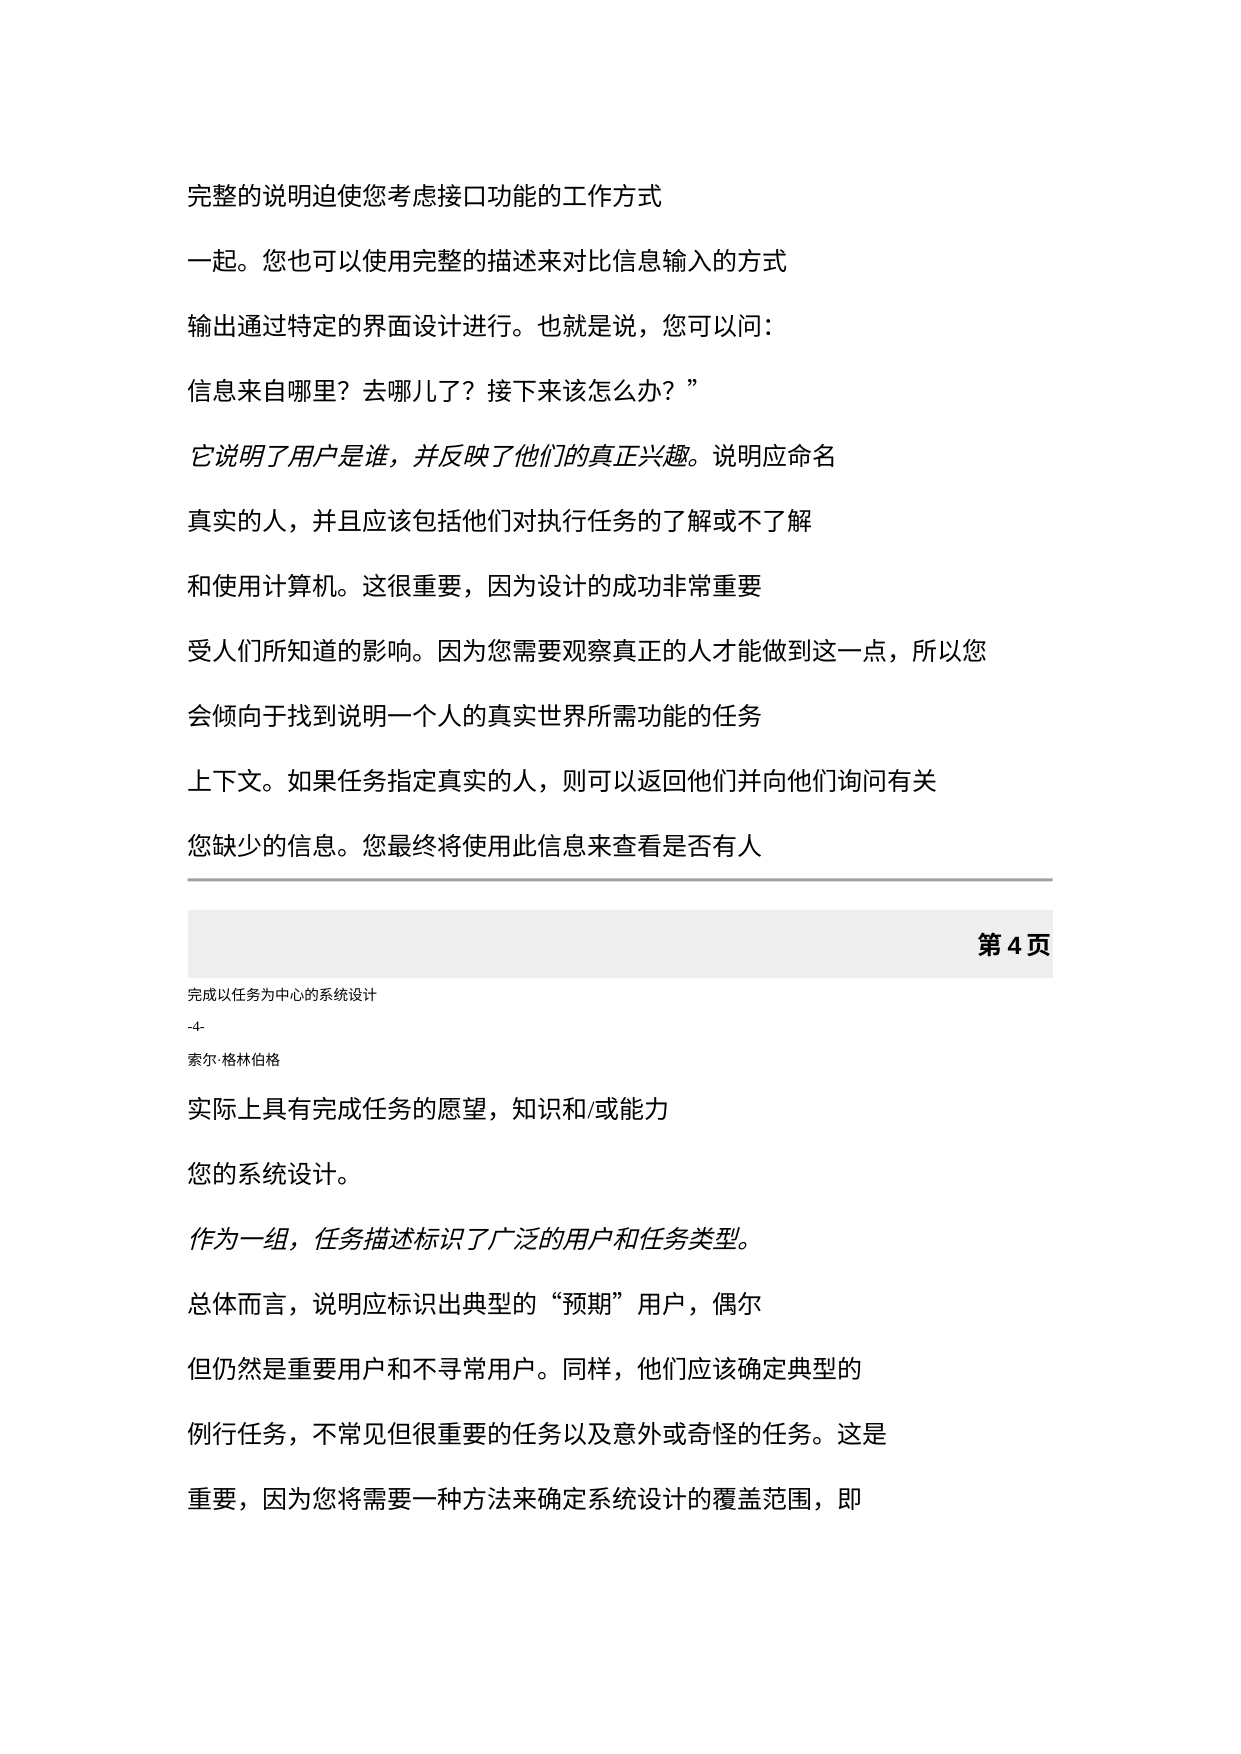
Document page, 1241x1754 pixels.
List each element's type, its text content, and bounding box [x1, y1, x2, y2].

text 真实的人，并且应该包括他们对执行任务的了解或不了解 [187, 487, 1053, 552]
text 例行任务，不常见但很重要的任务以及意外或奇怪的任务。这是 [187, 1400, 1053, 1465]
text 一起。您也可以使用完整的描述来对比信息输入的方式 [187, 227, 1053, 292]
text 受人们所知道的影响。因为您需要观察真正的人才能做到这一点，所以您 [187, 617, 1053, 682]
text 重要，因为您将需要一种方法来确定系统设计的覆盖范围，即 [187, 1465, 1053, 1530]
text 实际上具有完成任务的愿望，知识和/或能力 [187, 1075, 1053, 1140]
text 输出通过特定的界面设计进行。也就是说，您可以问： [187, 292, 1053, 357]
text 信息来自哪里？去哪儿了？接下来该怎么办？” [187, 357, 1053, 422]
text 总体而言，说明应标识出典型的“预期”用户，偶尔 [187, 1270, 1053, 1335]
text 上下文。如果任务指定真实的人，则可以返回他们并向他们询问有关 [187, 747, 1053, 812]
text -4- [187, 1010, 1053, 1043]
text 但仍然是重要用户和不寻常用户。同样，他们应该确定典型的 [187, 1335, 1053, 1400]
text 它说明了用户是谁，并反映了他们的真正兴趣。说明应命名 [187, 422, 1053, 487]
text 完整的说明迫使您考虑接口功能的工作方式 [187, 162, 1053, 227]
text 作为一组，任务描述标识了广泛的用户和任务类型。 [187, 1205, 1053, 1270]
text 和使用计算机。这很重要，因为设计的成功非常重要 [187, 552, 1053, 617]
text 您的系统设计。 [187, 1140, 1053, 1205]
text 您缺少的信息。您最终将使用此信息来查看是否有人 [187, 812, 1053, 877]
text 索尔·格林伯格 [187, 1043, 1053, 1075]
table_header 第4页 [188, 910, 1053, 978]
text 会倾向于找到说明一个人的真实世界所需功能的任务 [187, 682, 1053, 747]
text 完成以任务为中心的系统设计 [187, 978, 1053, 1010]
